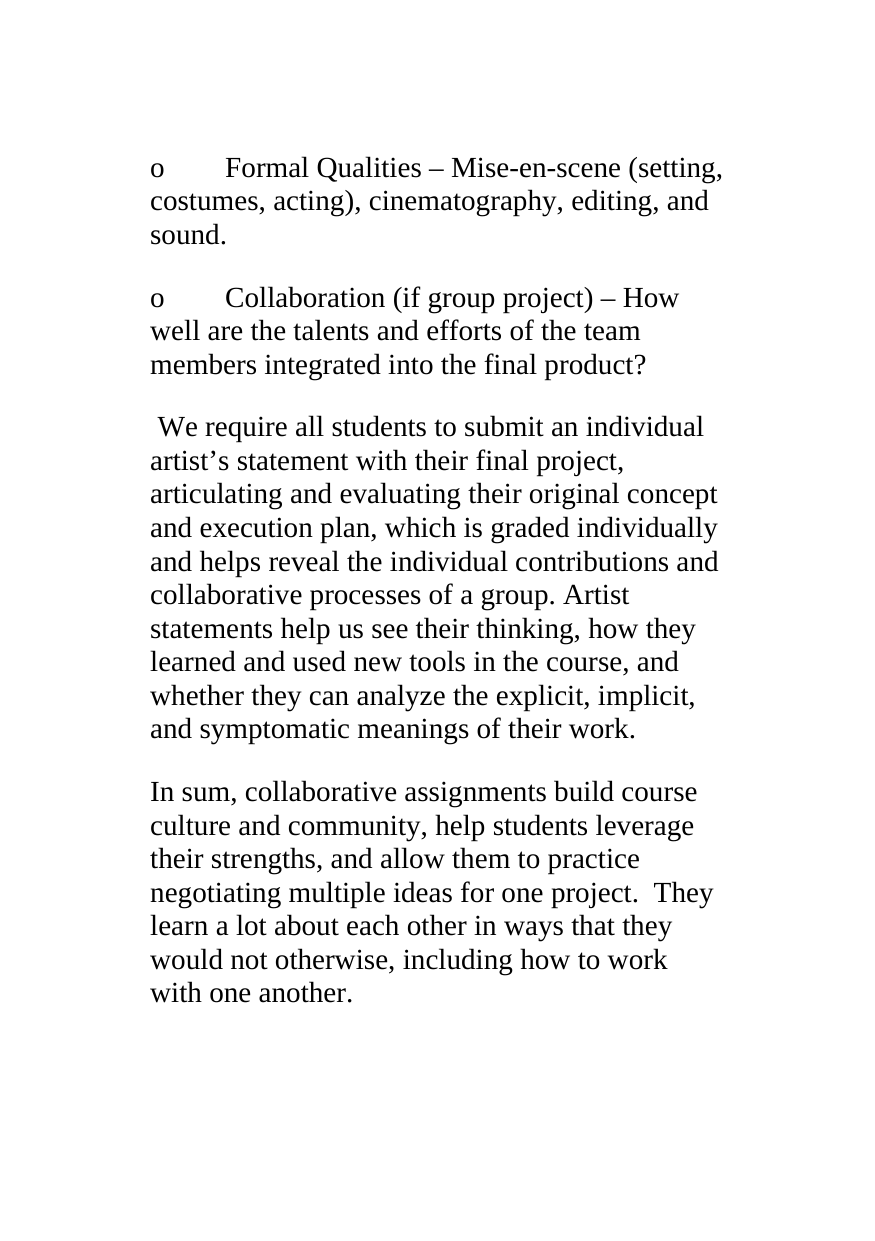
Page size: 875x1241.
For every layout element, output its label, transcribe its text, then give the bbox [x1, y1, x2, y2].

text In sum, collaborative assignments build course culture and community, help students leverage their strengths, and allow them to practice negotiating multiple ideas for one project. They learn a lot about each other in ways that they would not otherwise, including how to work with one another. [150, 774, 724, 1009]
text o Collaboration (if group project) – How well are the talents and efforts of the team members integrated into the final product? [150, 280, 724, 380]
text We require all students to submit an individual artist’s statement with their final project, articulating and evaluating their original concept and execution plan, which is graded individually and helps reveal the individual contributions and collaborative processes of a group. Artist statements help us see their thinking, how they learned and used new tools in the course, and whether they can analyze the explicit, implicit, and symptomatic meanings of their work. [150, 409, 724, 745]
text o Formal Qualities – Mise-en-scene (setting, costumes, acting), cinematography, editing, and sound. [150, 150, 724, 251]
